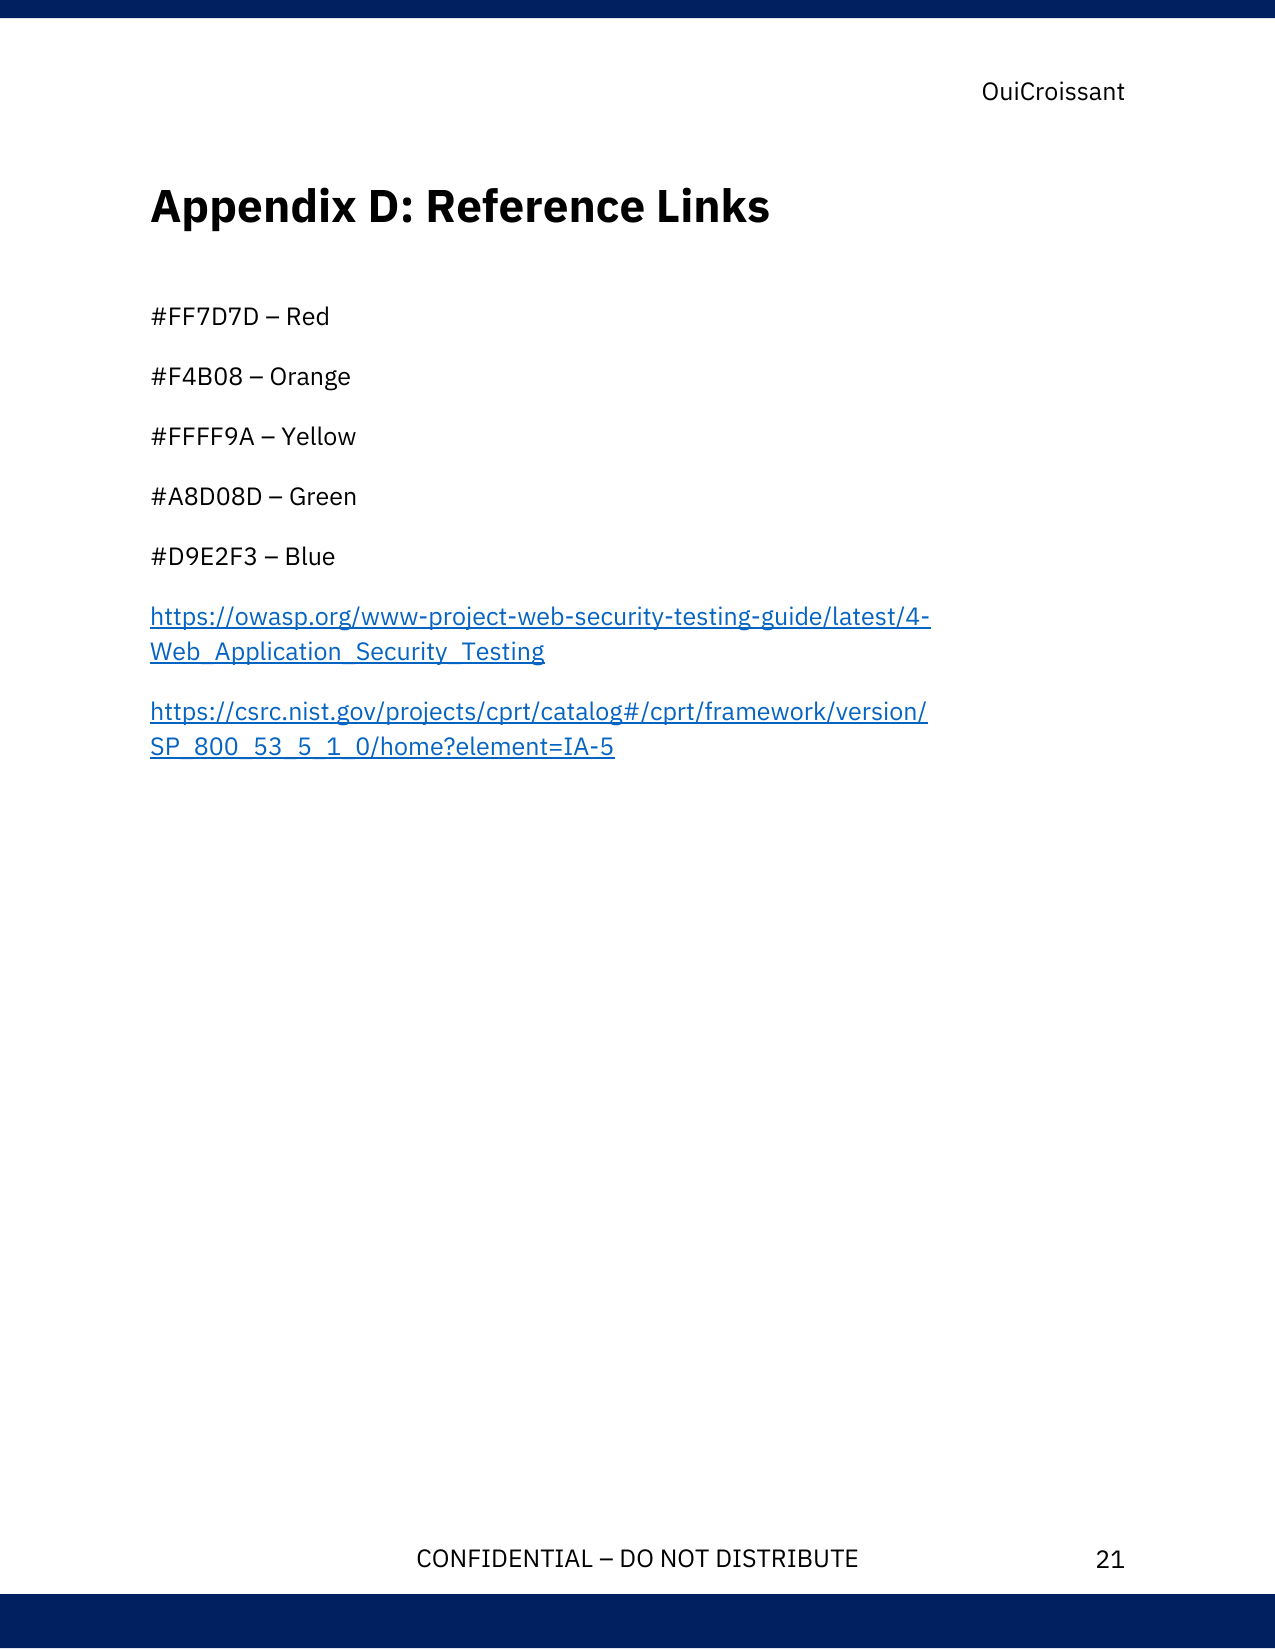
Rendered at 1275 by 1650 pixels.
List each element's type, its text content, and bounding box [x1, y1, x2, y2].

text #F4B08 – Orange [150, 359, 1125, 392]
subtitle Appendix D: Reference Links [150, 175, 1125, 234]
text https://owasp.org/www-project-web-security-testing-guide/latest/4-Web_Application_Security_Testing [150, 599, 1125, 667]
text #A8D08D – Green [150, 479, 1125, 512]
text #D9E2F3 – Blue [150, 539, 1125, 572]
text #FFFF9A – Yellow [150, 419, 1125, 452]
text https://csrc.nist.gov/projects/cprt/catalog#/cprt/framework/version/SP_800_53_5_1_0/home?element=IA-5 [150, 694, 1125, 762]
text #FF7D7D – Red [150, 299, 1125, 332]
